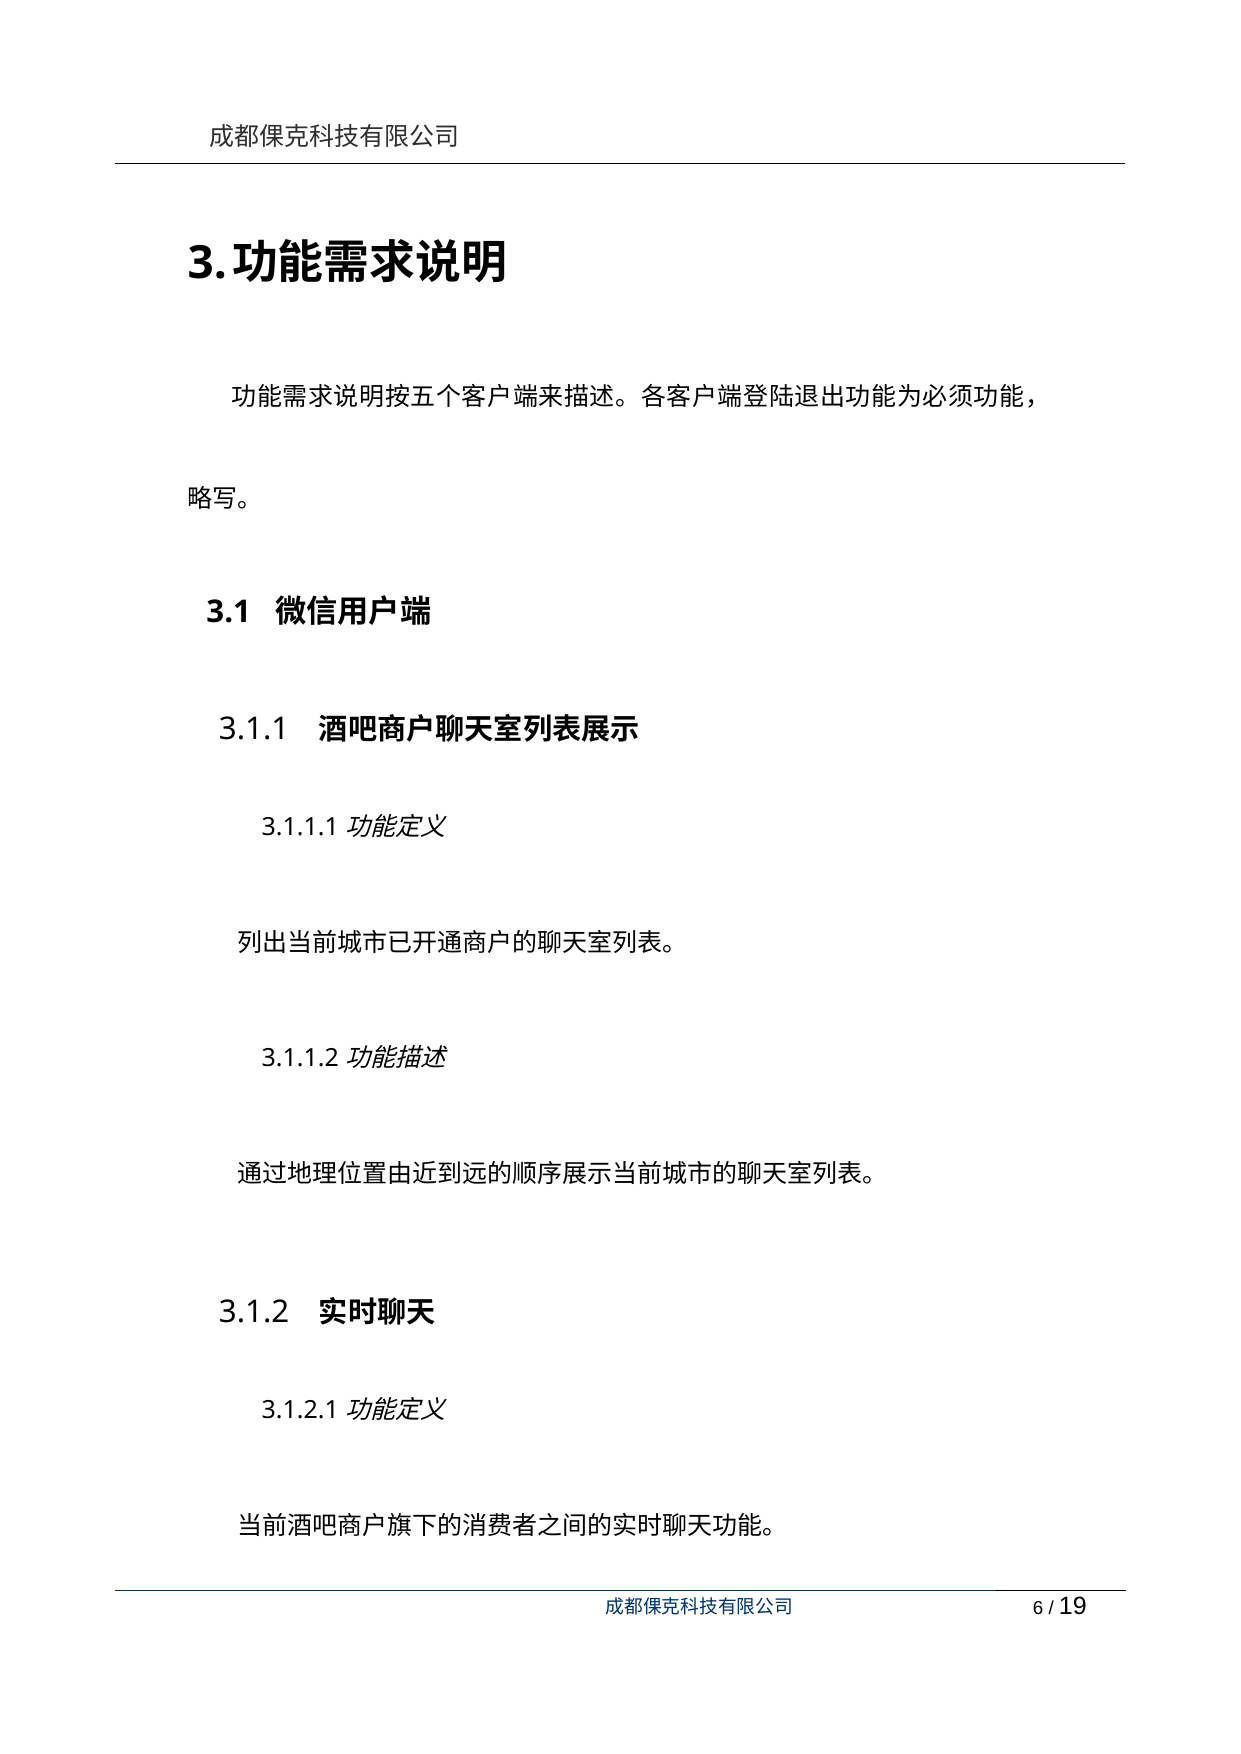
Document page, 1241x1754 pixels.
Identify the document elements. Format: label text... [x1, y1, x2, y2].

text 功能需求说明按五个客户端来描述。各客户端登陆退出功能为必须功能，略写。 [187, 360, 1053, 530]
subtitle 实时聊天 [219, 1277, 1053, 1344]
subtitle 功能需求说明 [187, 164, 1053, 293]
subtitle 功能定义 [261, 1374, 1053, 1442]
text 通过地理位置由近到远的顺序展示当前城市的聊天室列表。 [187, 1138, 1053, 1206]
subtitle 酒吧商户聊天室列表展示 [219, 693, 1053, 761]
subtitle 微信用户端 [206, 575, 1053, 643]
subtitle 功能定义 [261, 790, 1053, 858]
subtitle 功能描述 [261, 1022, 1053, 1089]
text 列出当前城市已开通商户的聊天室列表。 [187, 906, 1053, 974]
text 当前酒吧商户旗下的消费者之间的实时聊天功能。 [187, 1490, 1053, 1558]
